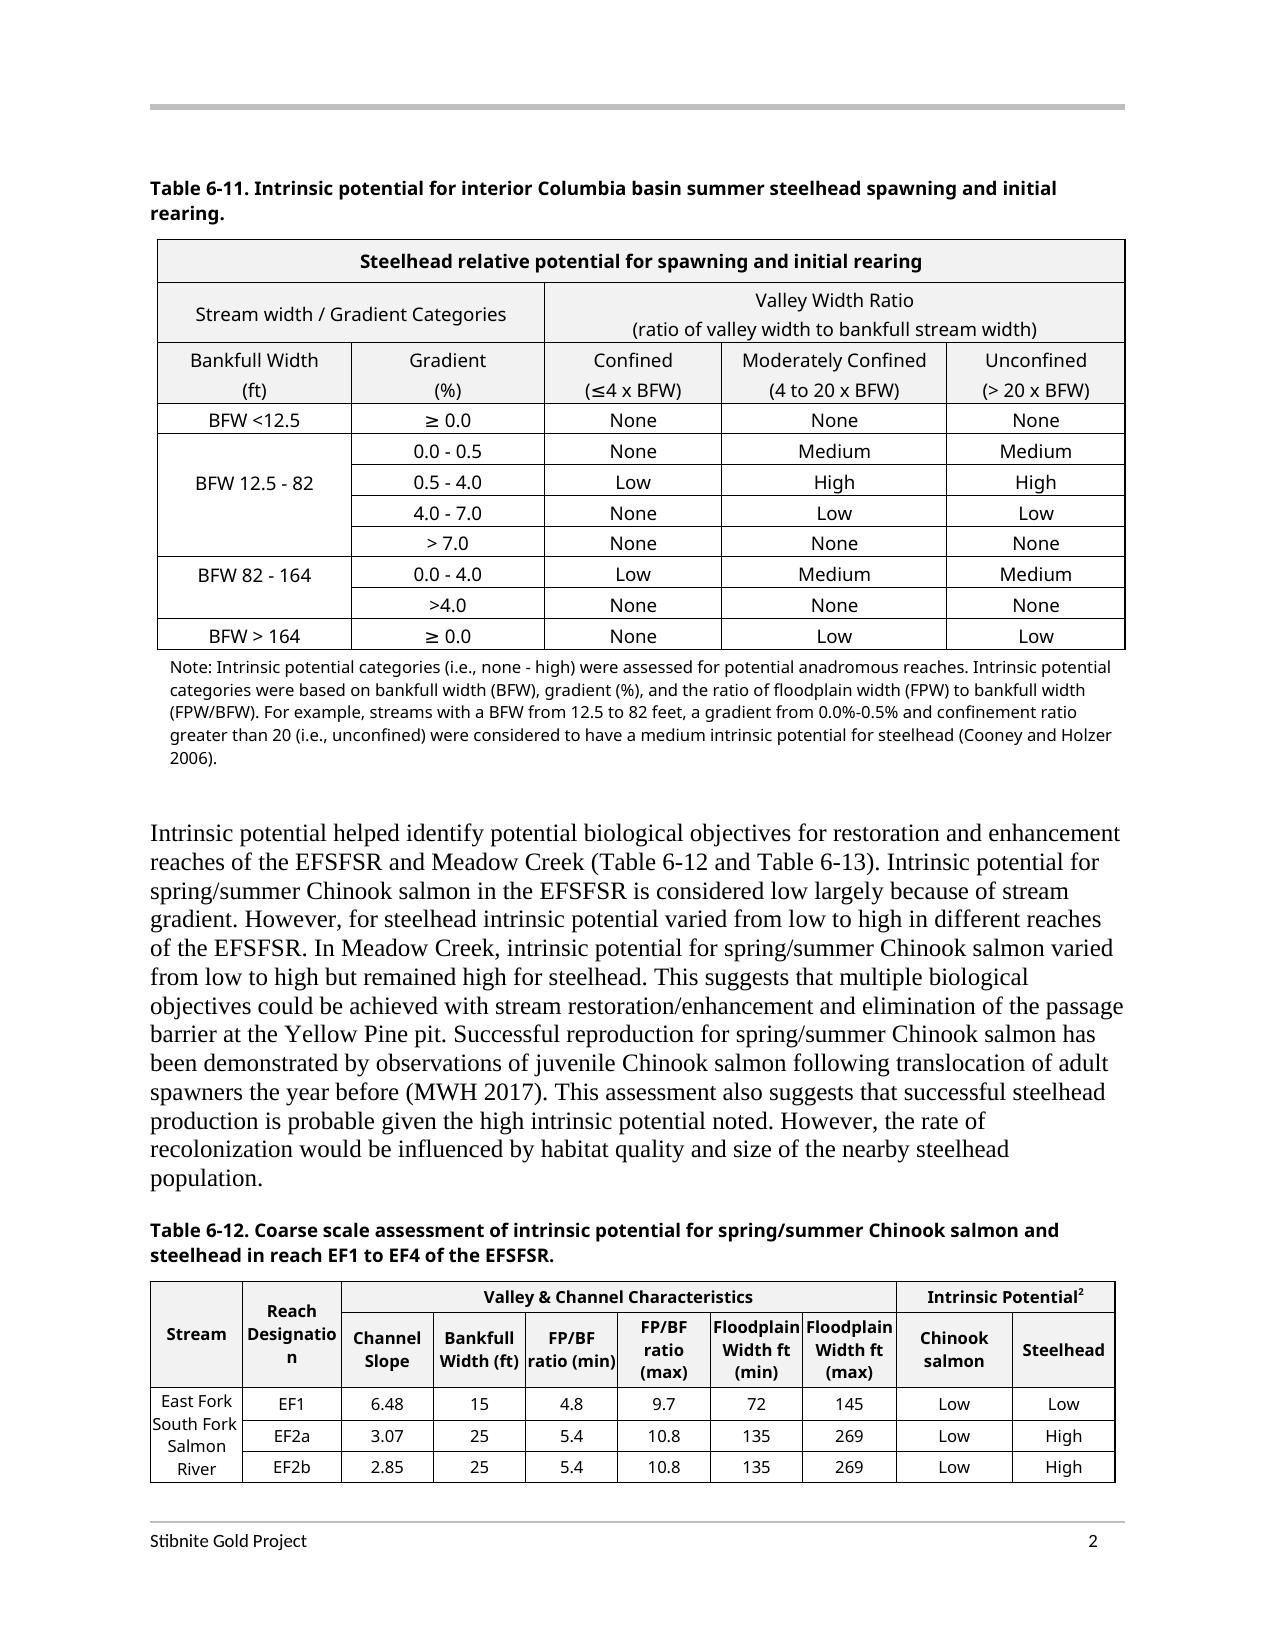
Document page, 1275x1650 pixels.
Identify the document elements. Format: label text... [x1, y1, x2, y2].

table_cell FP/BF ratio (max) [618, 1313, 710, 1387]
table_header Stream [151, 1282, 242, 1387]
table_cell High [1013, 1452, 1114, 1482]
table_cell Gradient (%) [352, 343, 544, 403]
table_cell East Fork South Fork Salmon River (EFSFSR) [151, 1388, 242, 1482]
table_cell None [545, 404, 721, 433]
table_cell Chinook salmon [897, 1313, 1012, 1387]
table_header Intrinsic Potential2 [897, 1282, 1114, 1312]
table_cell None [545, 527, 721, 556]
table_cell 4.8 [526, 1388, 617, 1419]
table_cell Bankfull Width (ft) [158, 343, 351, 403]
table_cell 6.48 [342, 1388, 433, 1419]
table_cell EF2b [243, 1452, 341, 1482]
table_cell 2.85 [342, 1452, 433, 1482]
table_cell Low [897, 1452, 1012, 1482]
table_cell None [545, 619, 721, 648]
table_cell 0.5 - 4.0 [352, 465, 544, 495]
table_cell None [722, 527, 946, 556]
table_cell 15 [434, 1388, 525, 1419]
table_cell FP/BF ratio (min) [526, 1313, 617, 1387]
table_cell Floodplain Width ft (min) [711, 1313, 802, 1387]
table_cell 0.0 - 0.5 [352, 434, 544, 464]
table_header Valley & Channel Characteristics [342, 1282, 896, 1312]
table_cell 72 [711, 1388, 802, 1419]
table_cell 0.0 - 4.0 [352, 557, 544, 587]
table_cell Stream width / Gradient Categories [158, 283, 544, 342]
table_cell Confined (≤4 x BFW) [545, 343, 721, 403]
table_cell BFW > 164 [158, 619, 351, 648]
table_cell High [722, 465, 946, 495]
table_cell Medium [722, 434, 946, 464]
table_cell High [1013, 1421, 1114, 1451]
table_cell 25 [434, 1421, 525, 1451]
table_cell None [722, 588, 946, 618]
table_cell BFW <12.5 [158, 404, 351, 433]
table_cell BFW 12.5 - 82 [158, 434, 351, 556]
table_cell 10.8 [618, 1421, 710, 1451]
table_cell EF1 [243, 1388, 341, 1419]
table_cell 3.07 [342, 1421, 433, 1451]
table_cell ≥ 0.0 [352, 404, 544, 433]
table_cell Low [897, 1388, 1012, 1419]
table_cell Note: Intrinsic potential categories (i.e., none - high) were assessed for potential anadromous reaches. Intrinsic potential categories were based on bankfull width (BFW), gradient (%), and the ratio of floodplain width (FPW) to bankfull width (FPW/BFW). For example, streams with a BFW from 12.5 to 82 feet, a gradient from 0.0%-0.5% and confinement ratio greater than 20 (i.e., unconfined) were considered to have a medium intrinsic potential for steelhead (Cooney and Holzer 2006). [158, 650, 1125, 771]
table_cell Channel Slope [342, 1313, 433, 1387]
table_cell None [947, 527, 1124, 556]
table_cell 5.4 [526, 1452, 617, 1482]
table_header Reach Designation [243, 1282, 341, 1387]
table_cell 25 [434, 1452, 525, 1482]
table_cell Moderately Confined (4 to 20 x BFW) [722, 343, 946, 403]
table_cell >4.0 [352, 588, 544, 618]
table_cell None [545, 434, 721, 464]
table_cell Medium [947, 557, 1124, 587]
table_cell Unconfined (> 20 x BFW) [947, 343, 1124, 403]
table_header Steelhead relative potential for spawning and initial rearing [158, 240, 1124, 282]
table_cell 4.0 - 7.0 [352, 496, 544, 526]
table_cell 9.7 [618, 1388, 710, 1419]
table_cell Low [722, 496, 946, 526]
table_cell Low [545, 557, 721, 587]
table_cell 135 [711, 1421, 802, 1451]
table_cell Medium [947, 434, 1124, 464]
table_cell Low [947, 619, 1124, 648]
table_cell Medium [722, 557, 946, 587]
table_cell BFW 82 - 164 [158, 557, 351, 618]
table_cell None [947, 588, 1124, 618]
table_cell ≥ 0.0 [352, 619, 544, 648]
table_cell High [947, 465, 1124, 495]
table_cell Low [545, 465, 721, 495]
table_cell 269 [803, 1421, 896, 1451]
table_cell Low [722, 619, 946, 648]
table_cell None [545, 496, 721, 526]
table_cell Low [1013, 1388, 1114, 1419]
table_cell Low [947, 496, 1124, 526]
table_cell > 7.0 [352, 527, 544, 556]
table_cell None [545, 588, 721, 618]
table_cell 5.4 [526, 1421, 617, 1451]
table_cell 10.8 [618, 1452, 710, 1482]
table_cell Bankfull Width (ft) [434, 1313, 525, 1387]
table_cell EF2a [243, 1421, 341, 1451]
table_cell Valley Width Ratio (ratio of valley width to bankfull stream width) [545, 283, 1124, 342]
table_cell 269 [803, 1452, 896, 1482]
table_cell Floodplain Width ft (max) [803, 1313, 896, 1387]
table_cell None [947, 404, 1124, 433]
table_cell Steelhead [1013, 1313, 1114, 1387]
table_cell 145 [803, 1388, 896, 1419]
table_cell 135 [711, 1452, 802, 1482]
table_cell None [722, 404, 946, 433]
table_cell Low [897, 1421, 1012, 1451]
